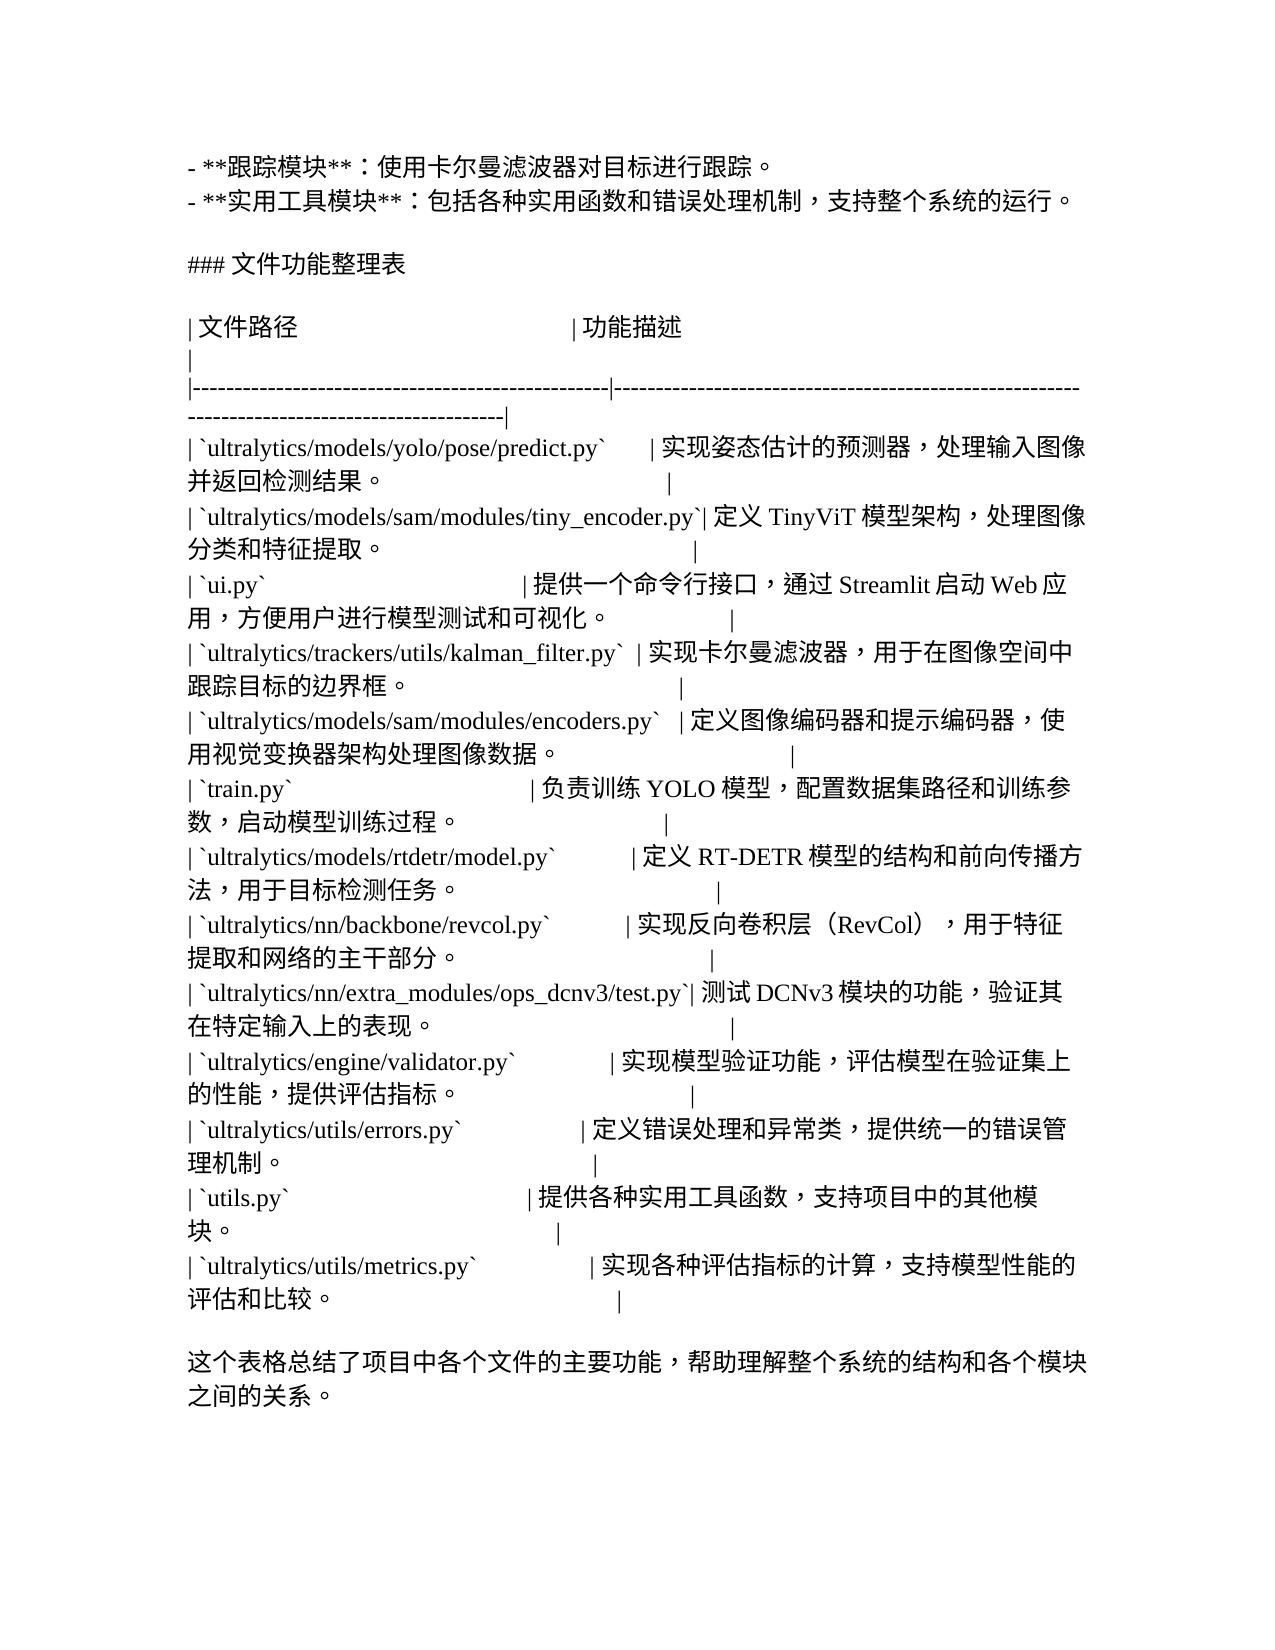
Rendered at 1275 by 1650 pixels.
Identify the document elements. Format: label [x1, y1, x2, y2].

text [187, 150, 1087, 1412]
